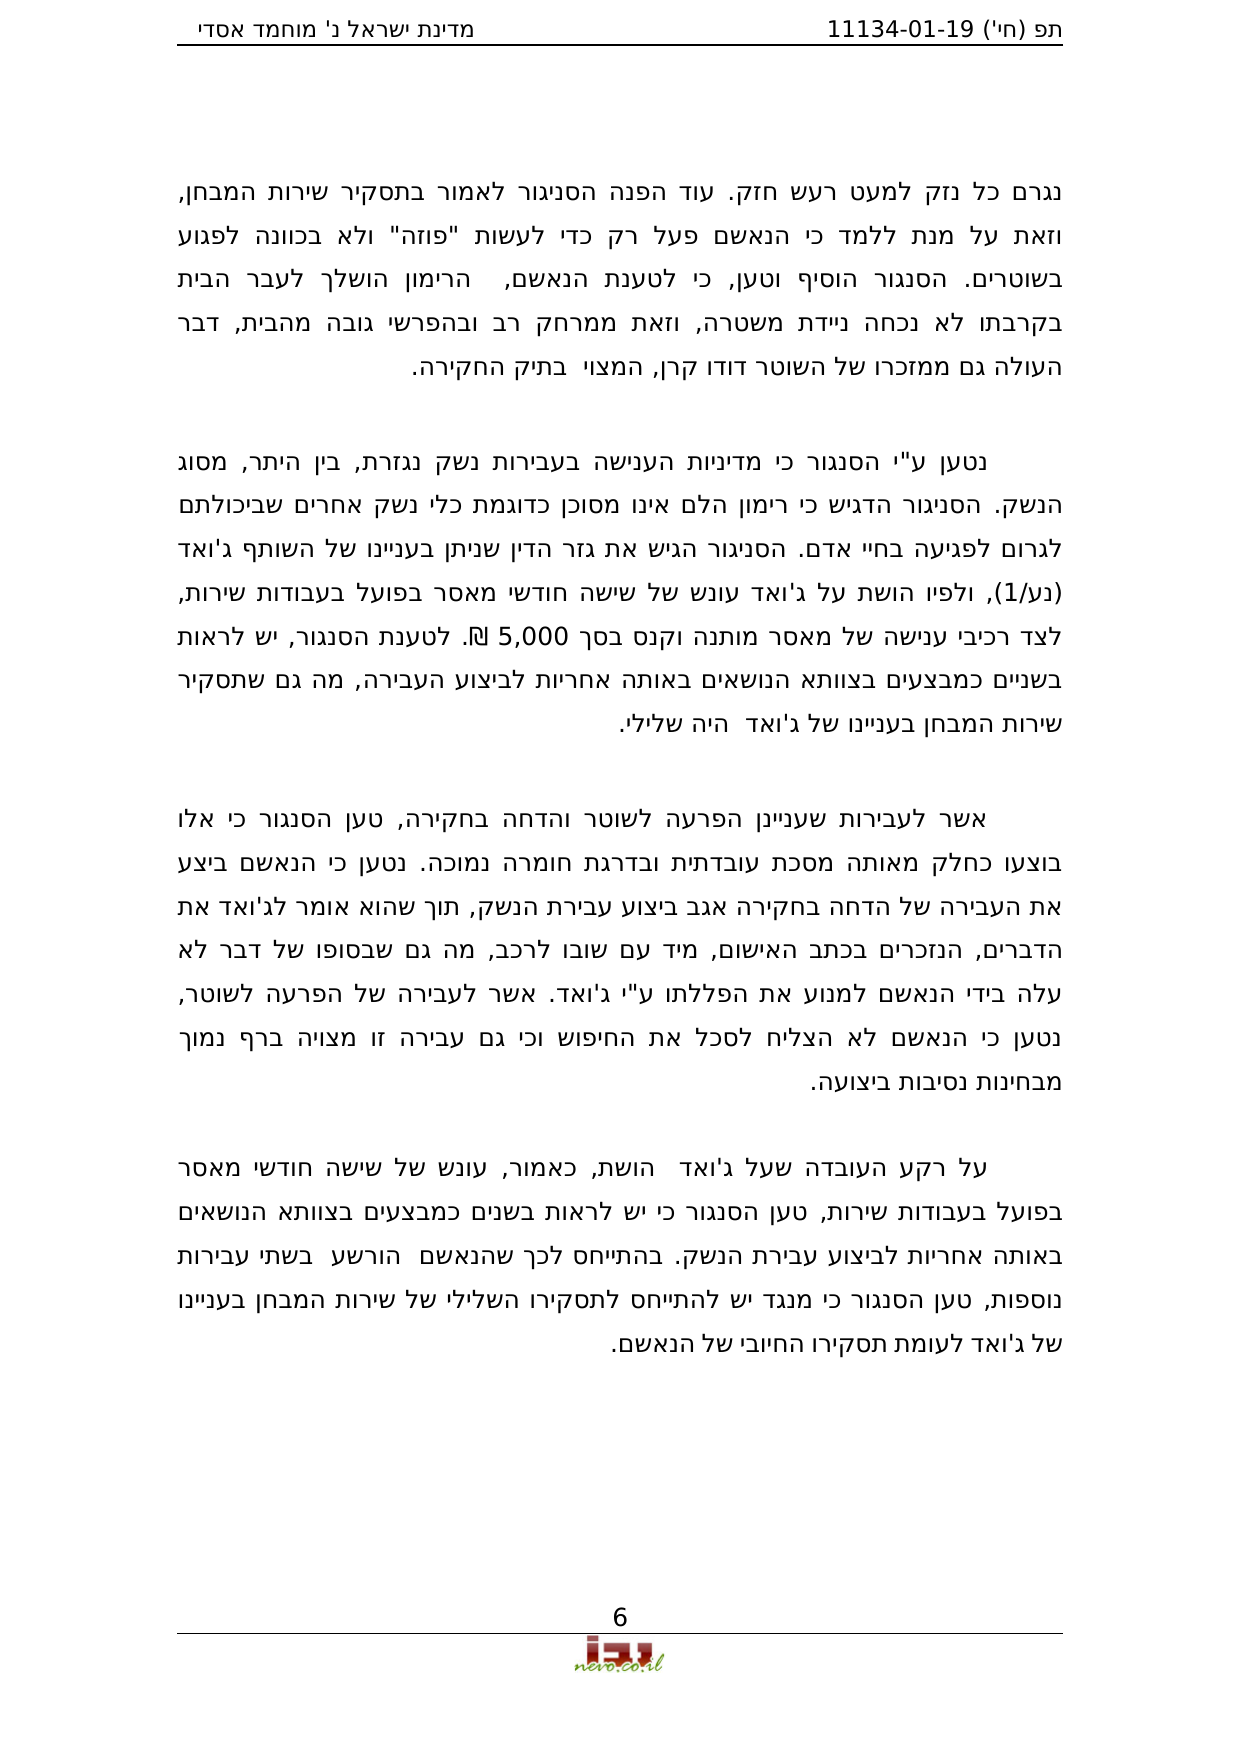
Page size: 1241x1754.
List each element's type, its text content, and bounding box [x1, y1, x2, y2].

picture [574, 1635, 666, 1673]
text אשר לעבירות שעניינן הפרעה לשוטר והדחה בחקירה, טען הסנגור כי אלו בוצעו כחלק מאותה מסכת עובדתית ובדרגת חומרה נמוכה. נטען כי הנאשם ביצע את העבירה של הדחה בחקירה אגב ביצוע עבירת הנשק, תוך שהוא אומר לג'ואד את הדברים, הנזכרים בכתב האישום, מיד עם שובו לרכב, מה גם שבסופו של דבר לא עלה בידי הנאשם למנוע את הפללתו ע"י ג'ואד. אשר לעבירה של הפרעה לשוטר, נטען כי הנאשם לא הצליח לסכל את החיפוש וכי גם עבירה זו מצויה ברף נמוך מבחינות נסיבות ביצועה. [177, 804, 1063, 1096]
text נטען ע"י הסנגור כי מדיניות הענישה בעבירות נשק נגזרת, בין היתר, מסוג הנשק. הסניגור הדגיש כי רימון הלם אינו מסוכן כדוגמת כלי נשק אחרים שביכולתם לגרום לפגיעה בחיי אדם. הסניגור הגיש את גזר הדין שניתן בעניינו של השותף ג'ואד (נע/1), ולפיו הושת על ג'ואד עונש של שישה חודשי מאסר בפועל בעבודות שירות, לצד רכיבי ענישה של מאסר מותנה וקנס בסך 5,000 ₪. לטענת הסנגור, יש לראות בשניים כמבצעים בצוותא הנושאים באותה אחריות לביצוע העבירה, מה גם שתסקיר שירות המבחן בעניינו של ג'ואד היה שלילי. [177, 447, 1063, 739]
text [177, 177, 1063, 381]
text על רקע העובדה שעל ג'ואד הושת, כאמור, עונש של שישה חודשי מאסר בפועל בעבודות שירות, טען הסנגור כי יש לראות בשנים כמבצעים בצוותא הנושאים באותה אחריות לביצוע עבירת הנשק. בהתייחס לכך שהנאשם הורשע בשתי עבירות נוספות, טען הסנגור כי מנגד יש להתייחס לתסקירו השלילי של שירות המבחן בעניינו של ג'ואד לעומת תסקירו החיובי של הנאשם. [177, 1154, 1063, 1358]
